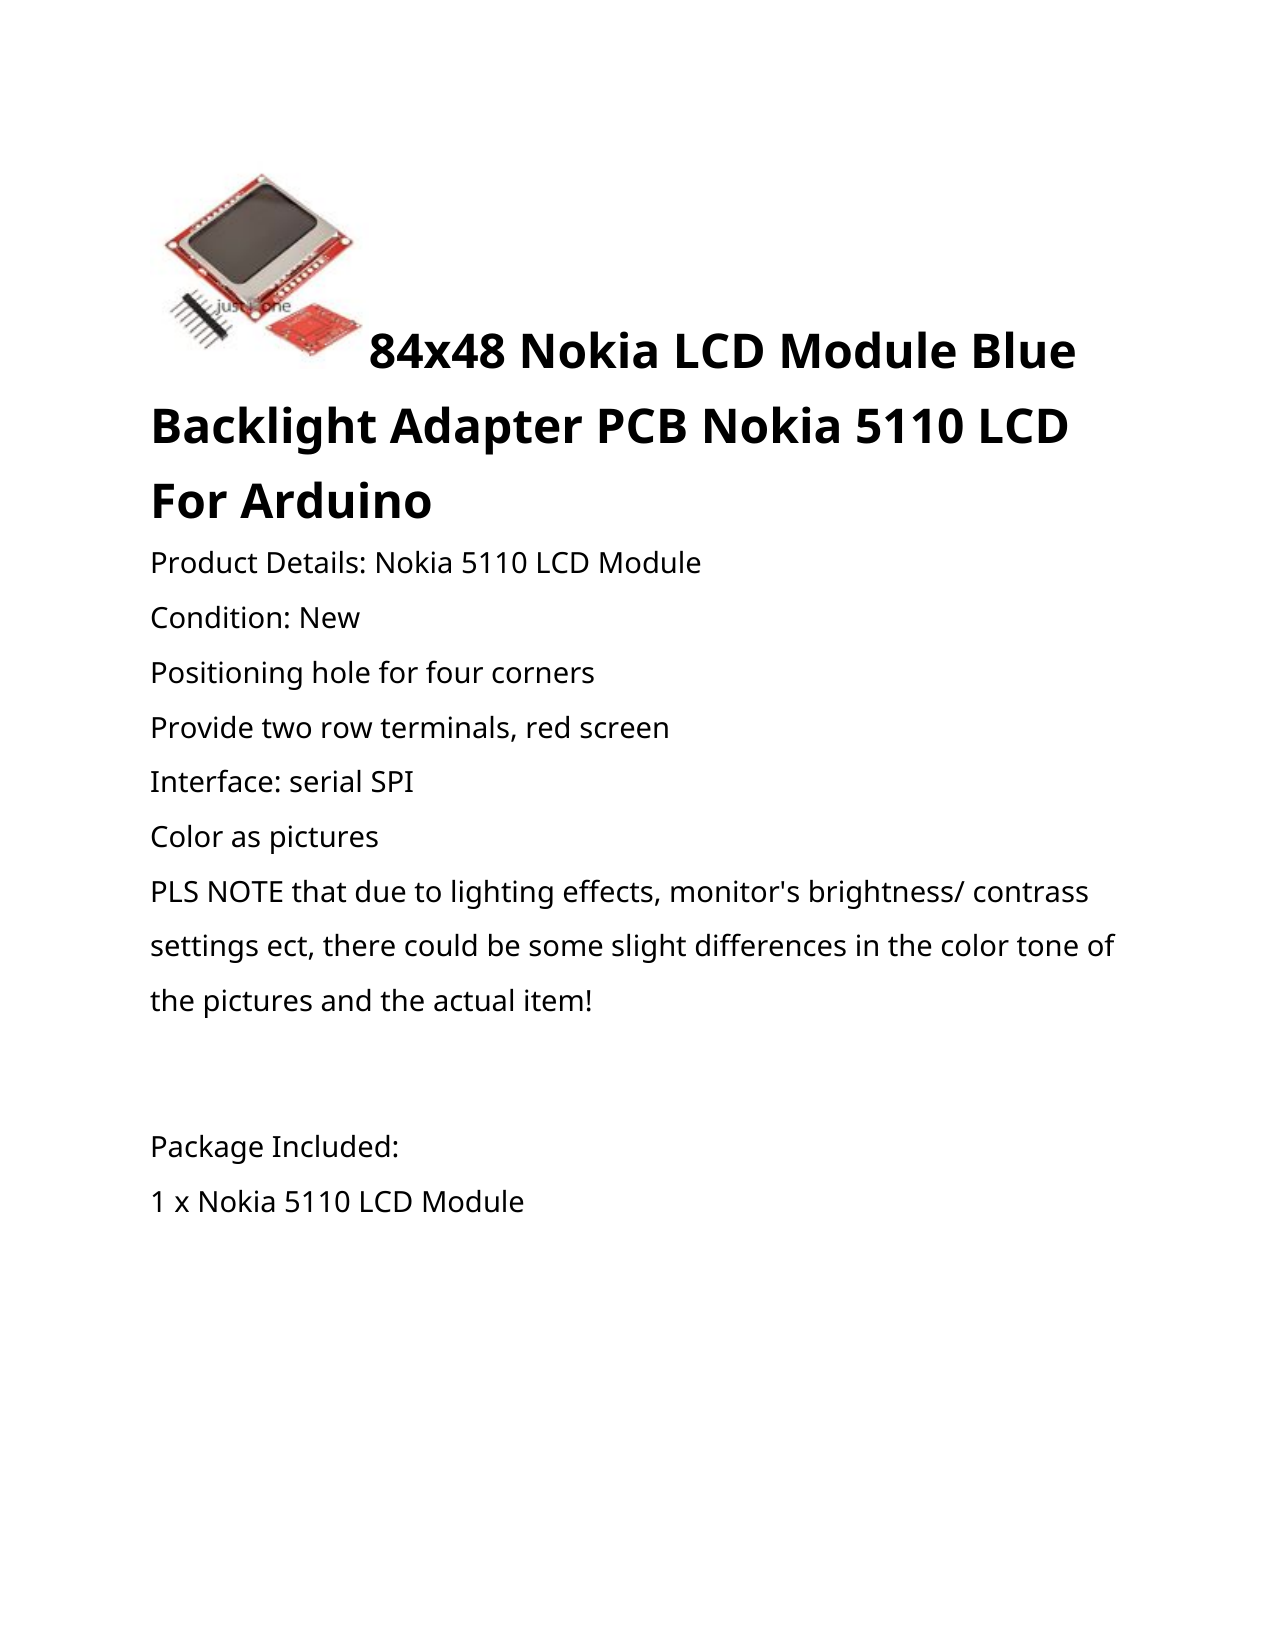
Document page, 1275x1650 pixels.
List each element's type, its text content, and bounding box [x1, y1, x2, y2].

text 84x48 Nokia LCD Module Blue Backlight Adapter PCB Nokia 5110 LCD For Arduino [150, 150, 1125, 533]
text 1 x Nokia 5110 LCD Module [150, 1181, 1125, 1221]
text PLS NOTE that due to lighting effects, monitor's brightness/ contrass settings ect, there could be some slight differences in the color tone of the pictures and the actual item! [150, 871, 1125, 1020]
text Product Details: Nokia 5110 LCD Module [150, 543, 1125, 582]
text Condition: New [150, 597, 1125, 637]
text Provide two row terminals, red screen [150, 707, 1125, 747]
text Package Included: [150, 1126, 1125, 1166]
text Interface: serial SPI [150, 762, 1125, 801]
text Color as pictures [150, 816, 1125, 856]
text Positioning hole for four corners [150, 652, 1125, 692]
picture [150, 150, 369, 369]
